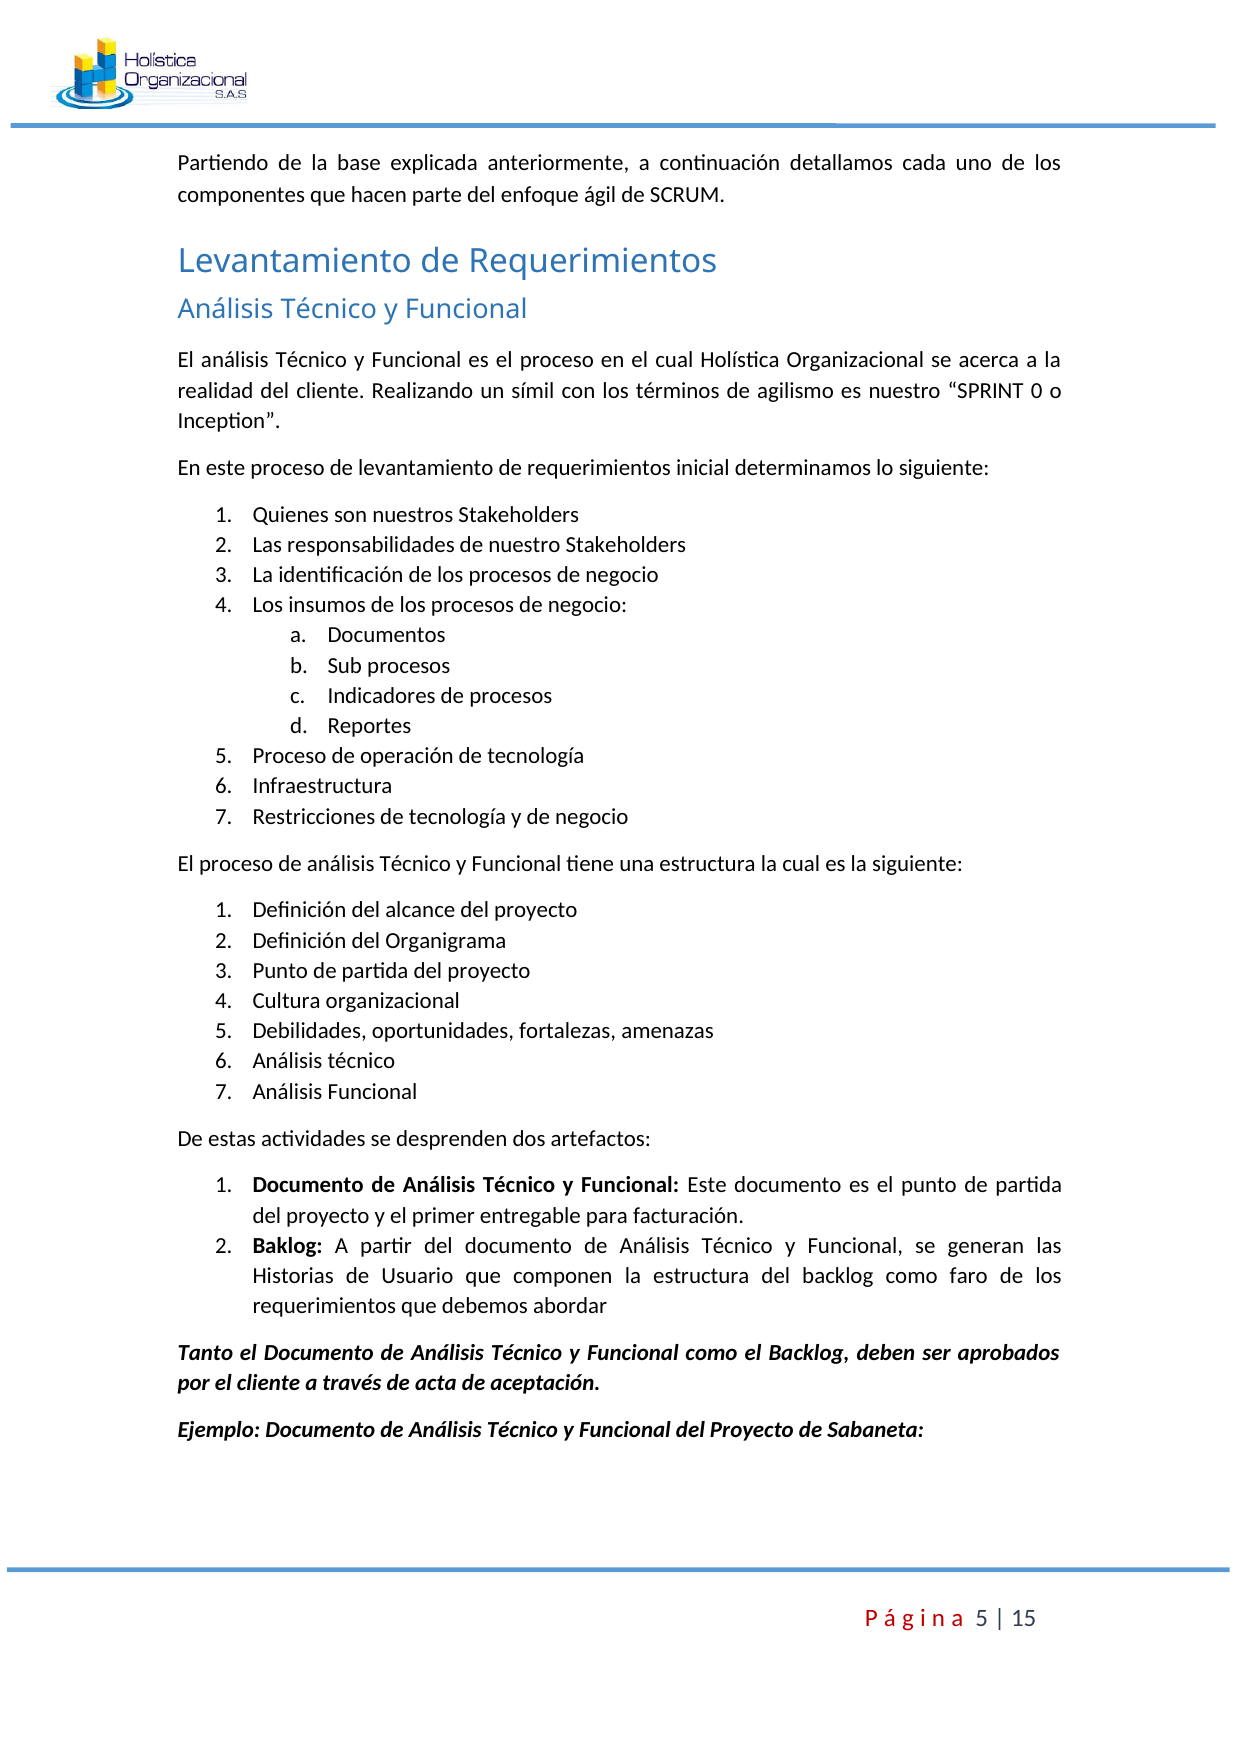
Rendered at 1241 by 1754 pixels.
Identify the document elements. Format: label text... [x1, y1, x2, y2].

list Documentos [290, 621, 1063, 649]
text De estas actividades se desprenden dos artefactos: [177, 1124, 1063, 1152]
list Sub procesos [290, 651, 1063, 679]
text En este proceso de levantamiento de requerimientos inicial determinamos lo siguiente: [177, 453, 1063, 481]
picture [50, 27, 247, 109]
list Definición del alcance del proyecto [215, 896, 1063, 924]
list Definición del Organigrama [215, 926, 1063, 954]
list La identificación de los procesos de negocio [215, 560, 1063, 588]
text Ejemplo: Documento de Análisis Técnico y Funcional del Proyecto de Sabaneta: [177, 1415, 1063, 1443]
list Baklog: A partir del documento de Análisis Técnico y Funcional, se generan las Historias de Usuario que componen la estructura del backlog como faro de los requerimientos que debemos abordar [215, 1231, 1063, 1319]
list Indicadores de procesos [290, 681, 1063, 709]
list Restricciones de tecnología y de negocio [215, 802, 1063, 830]
list Análisis técnico [215, 1047, 1063, 1075]
text Tanto el Documento de Análisis Técnico y Funcional como el Backlog, deben ser aprobados por el cliente a través de acta de aceptación. [177, 1338, 1063, 1397]
list Documento de Análisis Técnico y Funcional: Este documento es el punto de partida del proyecto y el primer entregable para facturación. [215, 1171, 1063, 1229]
list Cultura organizacional [215, 986, 1063, 1014]
list Quienes son nuestros Stakeholders [215, 500, 1063, 528]
list Proceso de operación de tecnología [215, 741, 1063, 769]
list Las responsabilidades de nuestro Stakeholders [215, 530, 1063, 558]
list Análisis Funcional [215, 1077, 1063, 1105]
list Los insumos de los procesos de negocio: [215, 590, 1063, 618]
list Punto de partida del proyecto [215, 956, 1063, 984]
text Partiendo de la base explicada anteriormente, a continuación detallamos cada uno de los componentes que hacen parte del enfoque ágil de SCRUM. [177, 148, 1063, 208]
list Debilidades, oportunidades, fortalezas, amenazas [215, 1016, 1063, 1044]
list Reportes [290, 711, 1063, 739]
text El proceso de análisis Técnico y Funcional tiene una estructura la cual es la siguiente: [177, 849, 1063, 877]
text Análisis Técnico y Funcional [177, 289, 1063, 326]
list Infraestructura [215, 772, 1063, 800]
text El análisis Técnico y Funcional es el proceso en el cual Holística Organizacional se acerca a la realidad del cliente. Realizando un símil con los términos de agilismo es nuestro “SPRINT 0 o Inception”. [177, 346, 1063, 434]
subtitle Levantamiento de Requerimientos [177, 237, 1063, 282]
